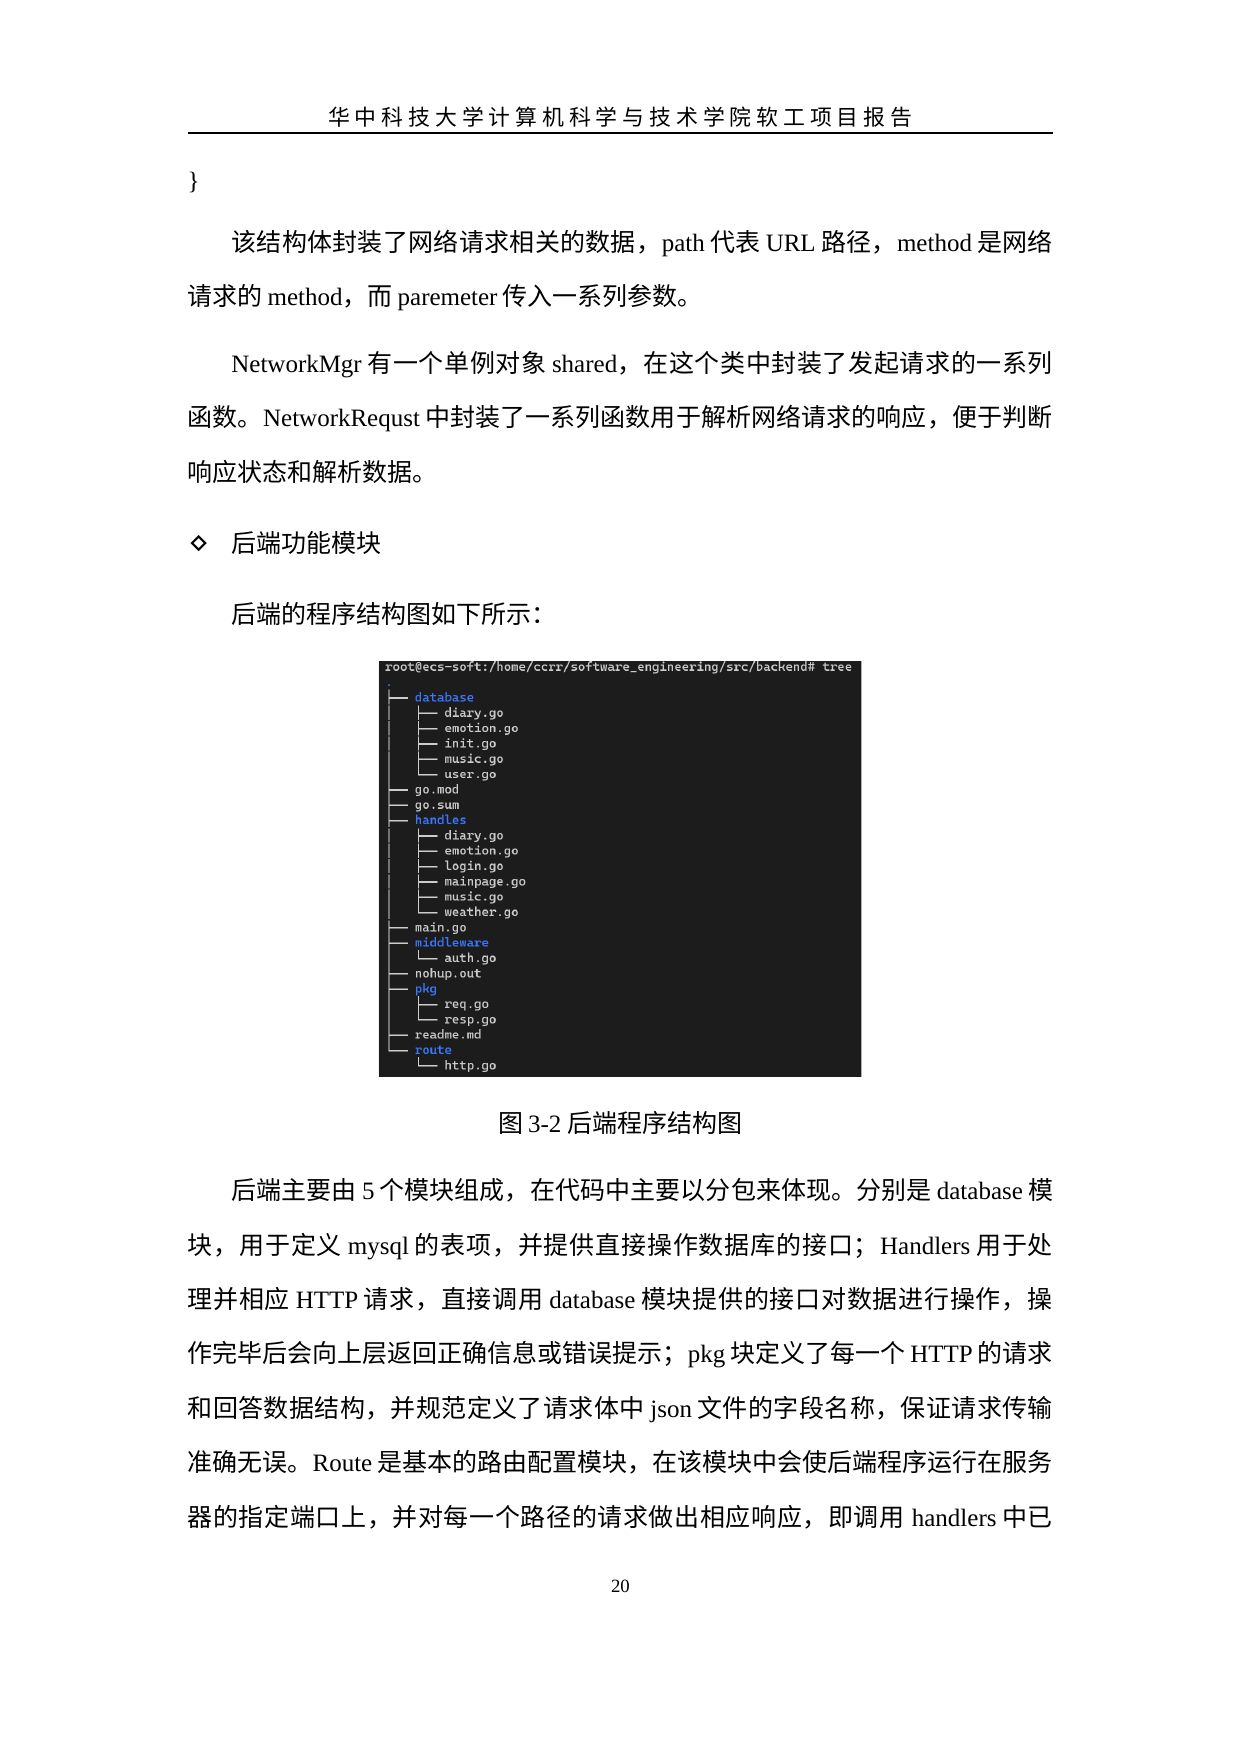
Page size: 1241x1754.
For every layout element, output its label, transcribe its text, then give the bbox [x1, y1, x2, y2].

text NetworkMgr有一个单例对象shared，在这个类中封装了发起请求的一系列函数。NetworkRequst中封装了一系列函数用于解析网络请求的响应，便于判断响应状态和解析数据。 [187, 343, 1053, 488]
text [187, 1171, 1053, 1533]
text 后端的程序结构图如下所示： [187, 595, 1053, 631]
list 后端功能模块 [187, 523, 1053, 559]
picture [378, 661, 862, 1077]
text } [187, 166, 1053, 195]
text 图3-2 后端程序结构图 [187, 1104, 1053, 1140]
text 该结构体封装了网络请求相关的数据，path代表URL路径，method是网络请求的method，而paremeter传入一系列参数。 [187, 222, 1053, 313]
